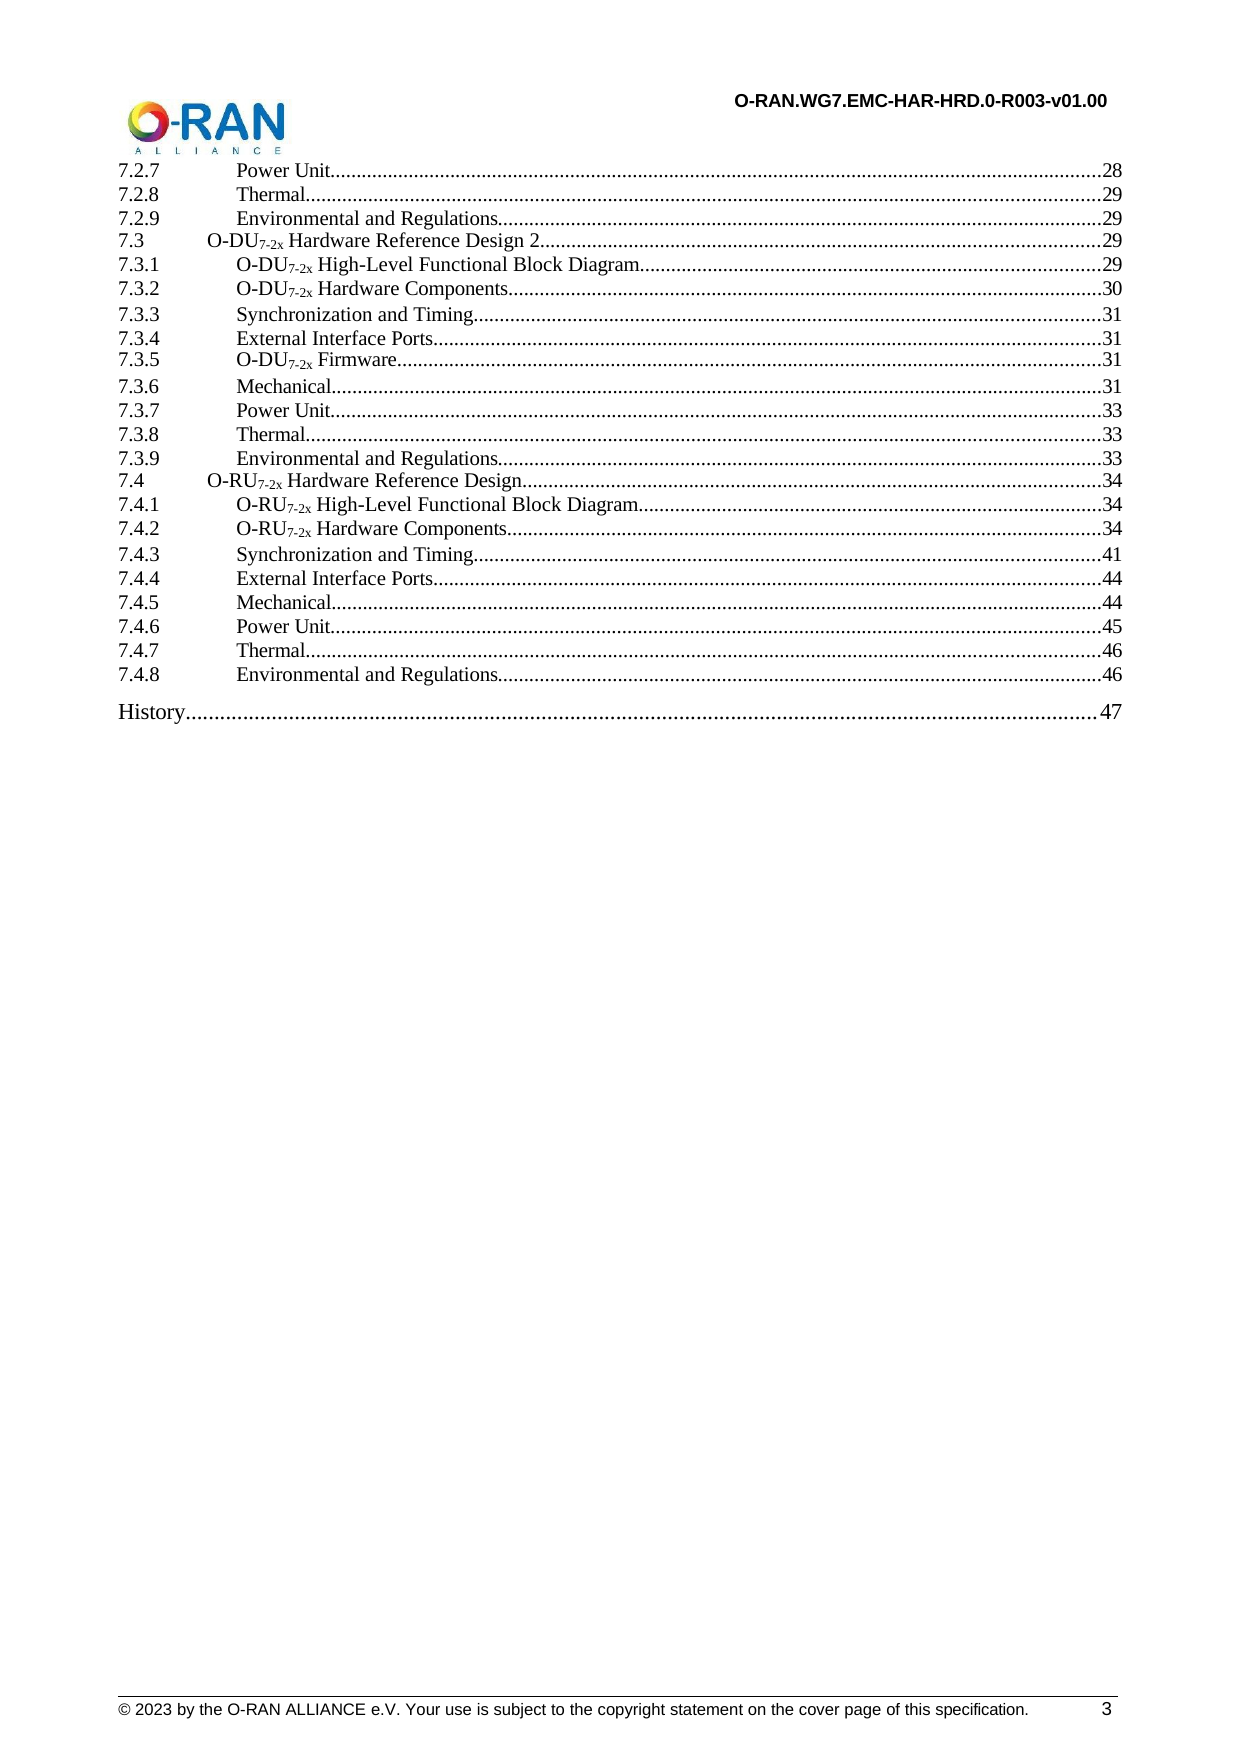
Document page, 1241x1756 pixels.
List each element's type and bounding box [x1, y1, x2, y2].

picture [119, 99, 293, 160]
